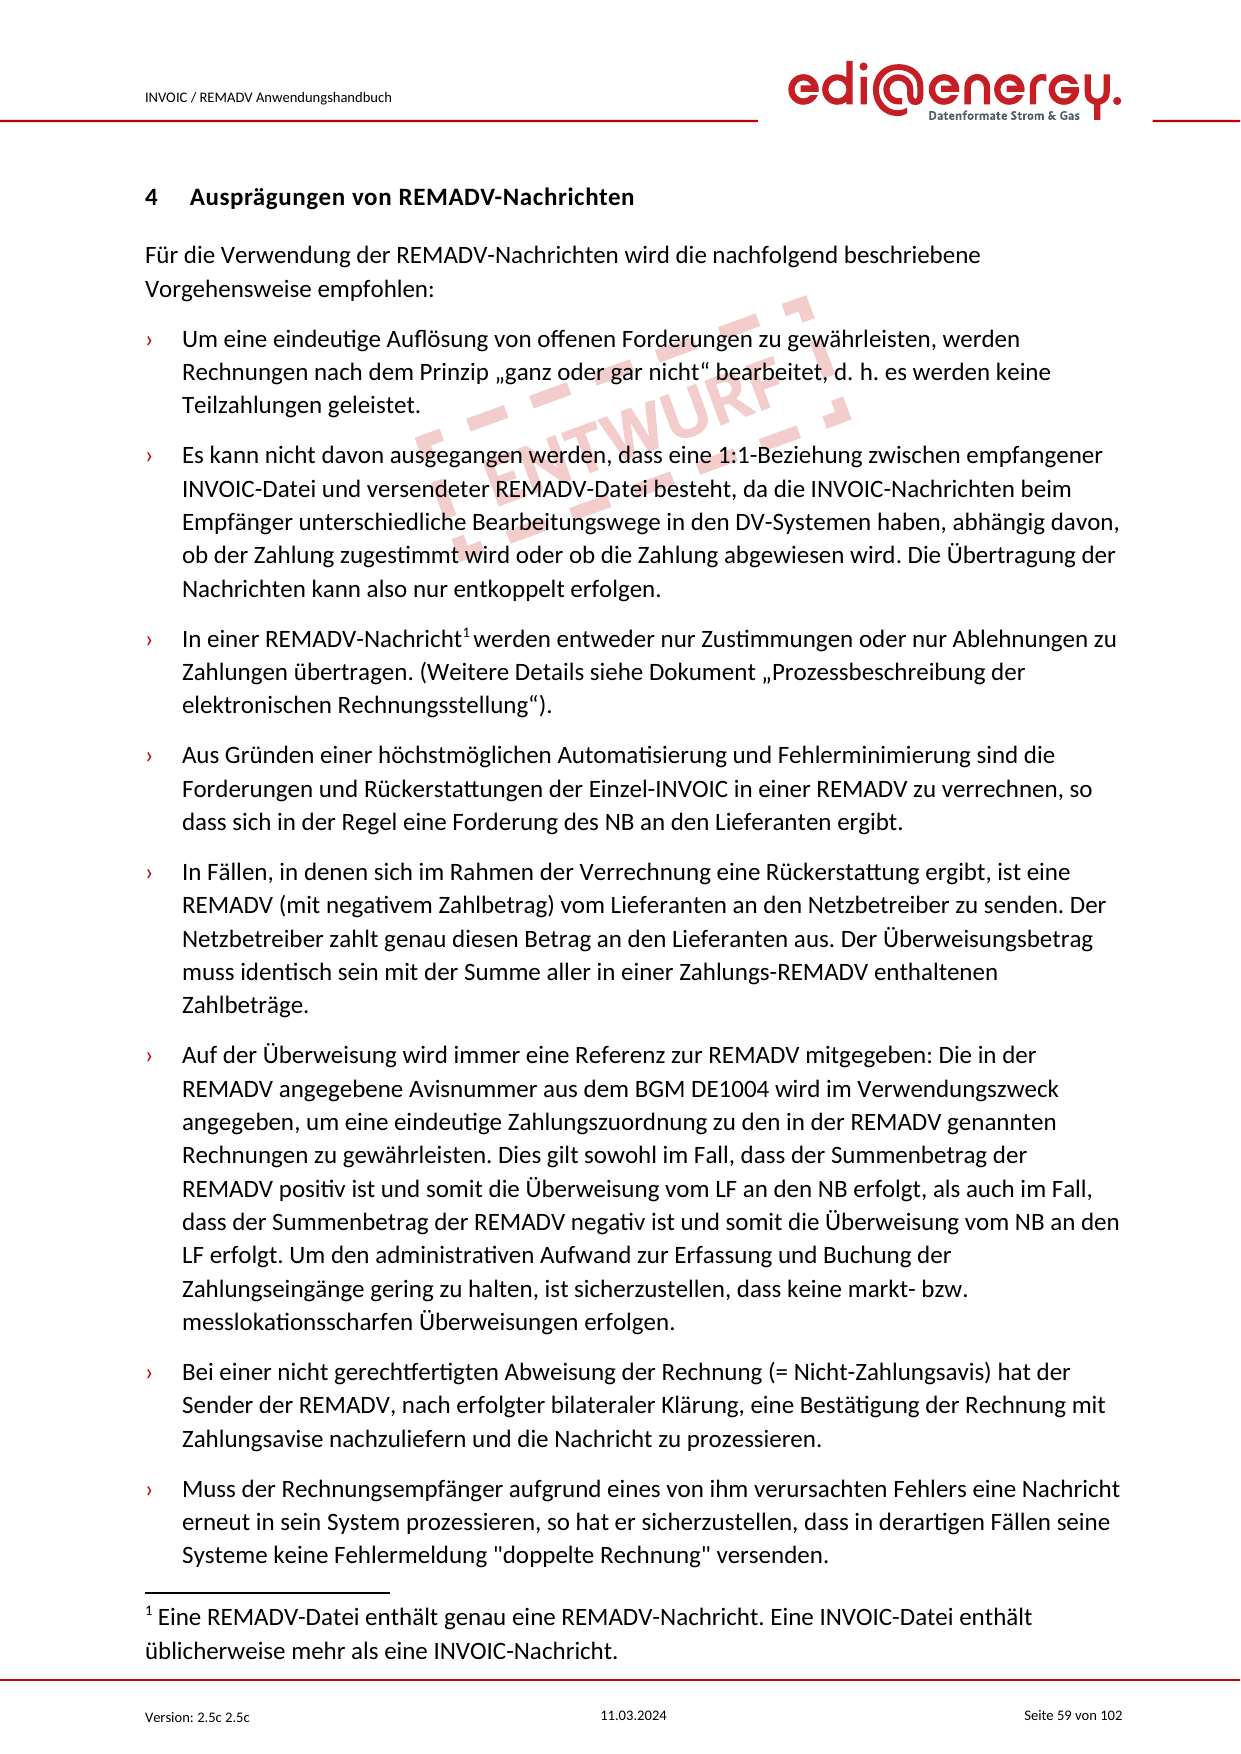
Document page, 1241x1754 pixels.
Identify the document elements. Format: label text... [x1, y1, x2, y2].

subtitle Ausprägungen von REMADV-Nachrichten [145, 181, 1122, 212]
list Bei einer nicht gerechtfertigten Abweisung der Rechnung (= Nicht-Zahlungsavis) hat der Sender der REMADV, nach erfolgter bilateraler Klärung, eine Bestätigung der Rechnung mit Zahlungsavise nachzuliefern und die Nachricht zu prozessieren. [145, 1353, 1122, 1453]
list Um eine eindeutige Auflösung von offenen Forderungen zu gewährleisten, werden Rechnungen nach dem Prinzip „ganz oder gar nicht“ bearbeitet, d. h. es werden keine Teilzahlungen geleistet. [145, 320, 1122, 420]
list Es kann nicht davon ausgegangen werden, dass eine 1:1-Beziehung zwischen empfangener INVOIC-Datei und versendeter REMADV-Datei besteht, da die INVOIC-Nachrichten beim Empfänger unterschiedliche Bearbeitungswege in den DV-Systemen haben, abhängig davon, ob der Zahlung zugestimmt wird oder ob die Zahlung abgewiesen wird. Die Übertragung der Nachrichten kann also nur entkoppelt erfolgen. [145, 437, 1122, 603]
text Für die Verwendung der REMADV-Nachrichten wird die nachfolgend beschriebene Vorgehensweise empfohlen: [145, 237, 1122, 303]
list Aus Gründen einer höchstmöglichen Automatisierung und Fehlerminimierung sind die Forderungen und Rückerstattungen der Einzel-INVOIC in einer REMADV zu verrechnen, so dass sich in der Regel eine Forderung des NB an den Lieferanten ergibt. [145, 737, 1122, 837]
list Auf der Überweisung wird immer eine Referenz zur REMADV mitgegeben: Die in der REMADV angegebene Avisnummer aus dem BGM DE1004 wird im Verwendungszweck angegeben, um eine eindeutige Zahlungszuordnung zu den in der REMADV genannten Rechnungen zu gewährleisten. Dies gilt sowohl im Fall, dass der Summenbetrag der REMADV positiv ist und somit die Überweisung vom LF an den NB erfolgt, als auch im Fall, dass der Summenbetrag der REMADV negativ ist und somit die Überweisung vom NB an den LF erfolgt. Um den administrativen Aufwand zur Erfassung und Buchung der Zahlungseingänge gering zu halten, ist sicherzustellen, dass keine markt- bzw. messlokationsscharfen Überweisungen erfolgen. [145, 1037, 1122, 1337]
list In Fällen, in denen sich im Rahmen der Verrechnung eine Rückerstattung ergibt, ist eine REMADV (mit negativem Zahlbetrag) vom Lieferanten an den Netzbetreiber zu senden. Der Netzbetreiber zahlt genau diesen Betrag an den Lieferanten aus. Der Überweisungsbetrag muss identisch sein mit der Summe aller in einer Zahlungs-REMADV enthaltenen Zahlbeträge. [145, 853, 1122, 1020]
list Muss der Rechnungsempfänger aufgrund eines von ihm verursachten Fehlers eine Nachricht erneut in sein System prozessieren, so hat er sicherzustellen, dass in derartigen Fällen seine Systeme keine Fehlermeldung "doppelte Rechnung" versenden. [145, 1470, 1122, 1570]
list In einer REMADV-Nachricht werden entweder nur Zustimmungen oder nur Ablehnungen zu Zahlungen übertragen. (Weitere Details siehe Dokument „Prozessbeschreibung der elektronischen Rechnungsstellung“). [145, 620, 1122, 720]
